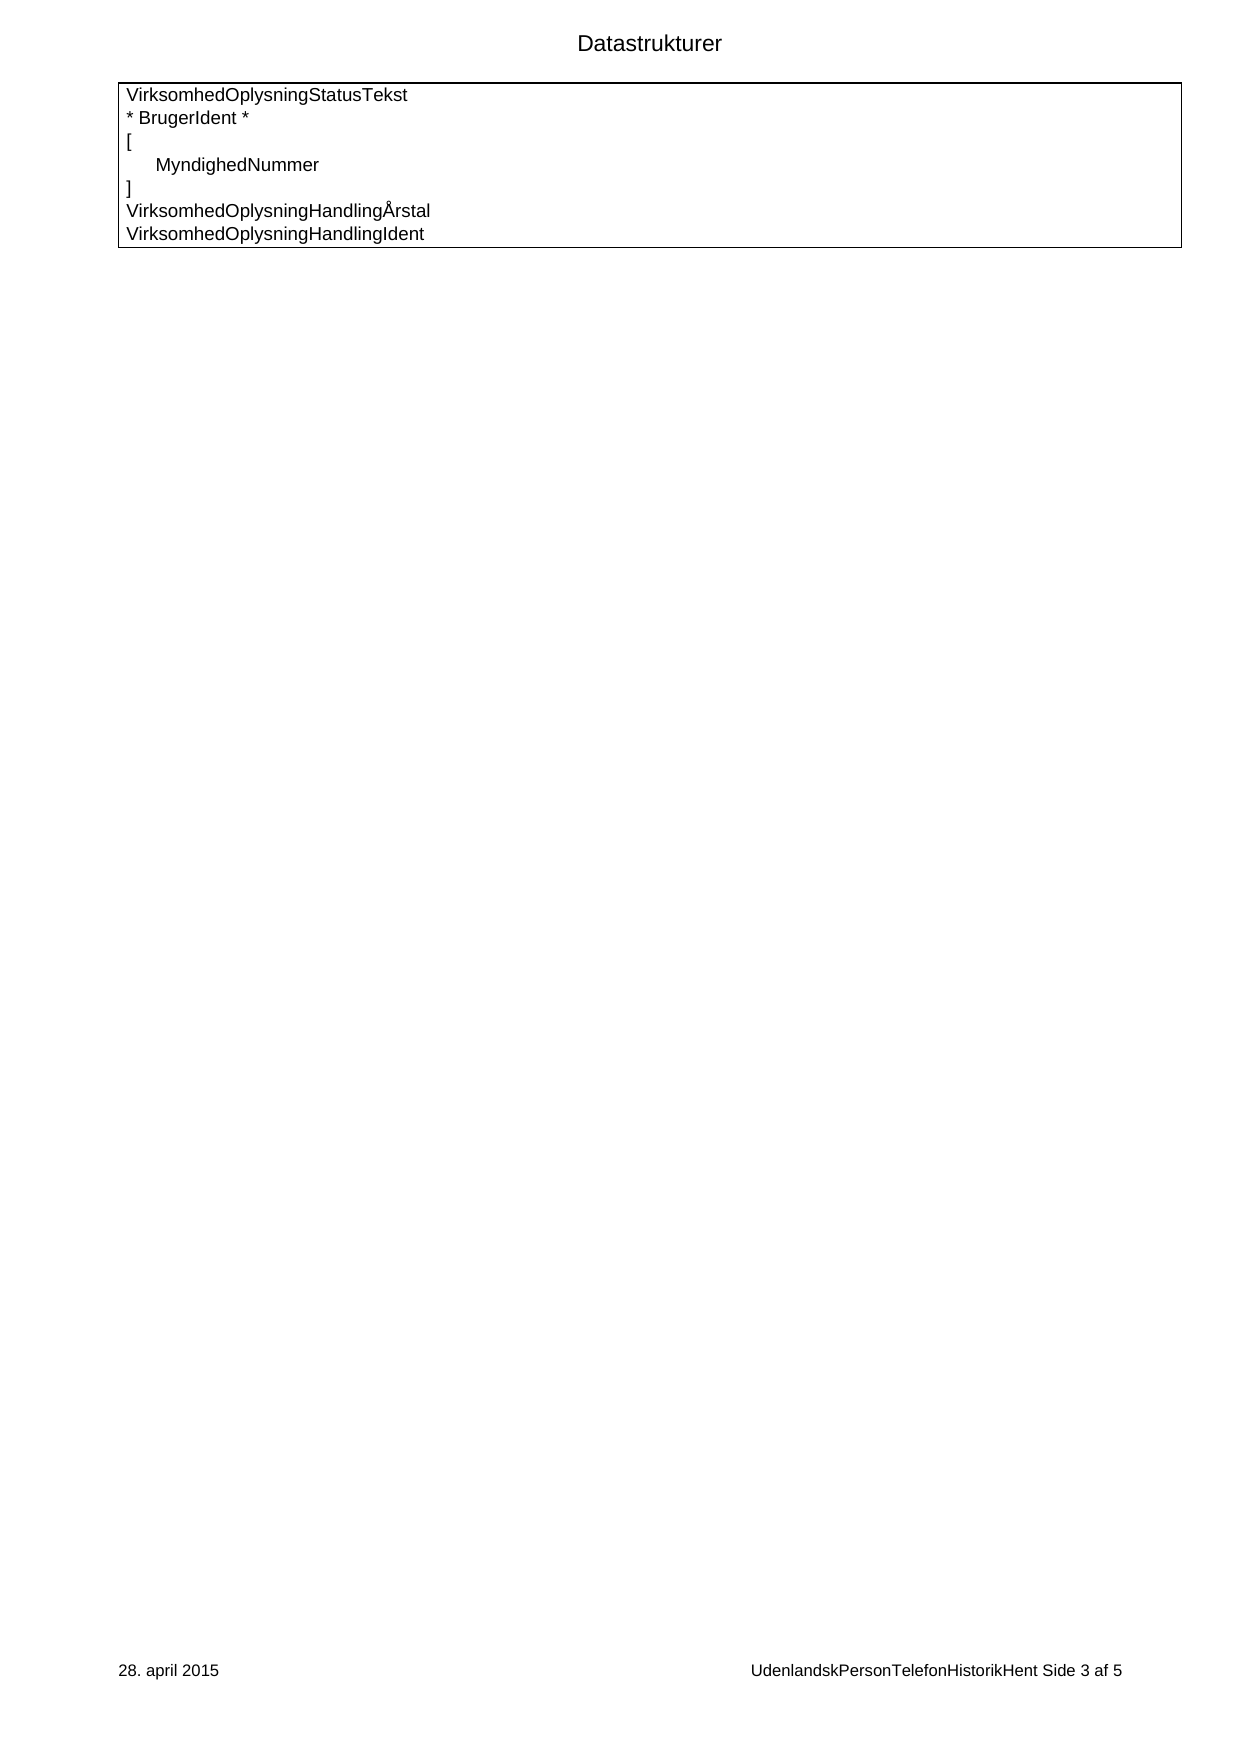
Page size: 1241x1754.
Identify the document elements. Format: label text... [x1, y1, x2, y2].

table_cell VirksomhedOplysningStatusTekst * BrugerIdent * [ MyndighedNummer ] VirksomhedOplysningHandlingÅrstal VirksomhedOplysningHandlingIdent [119, 84, 1181, 247]
